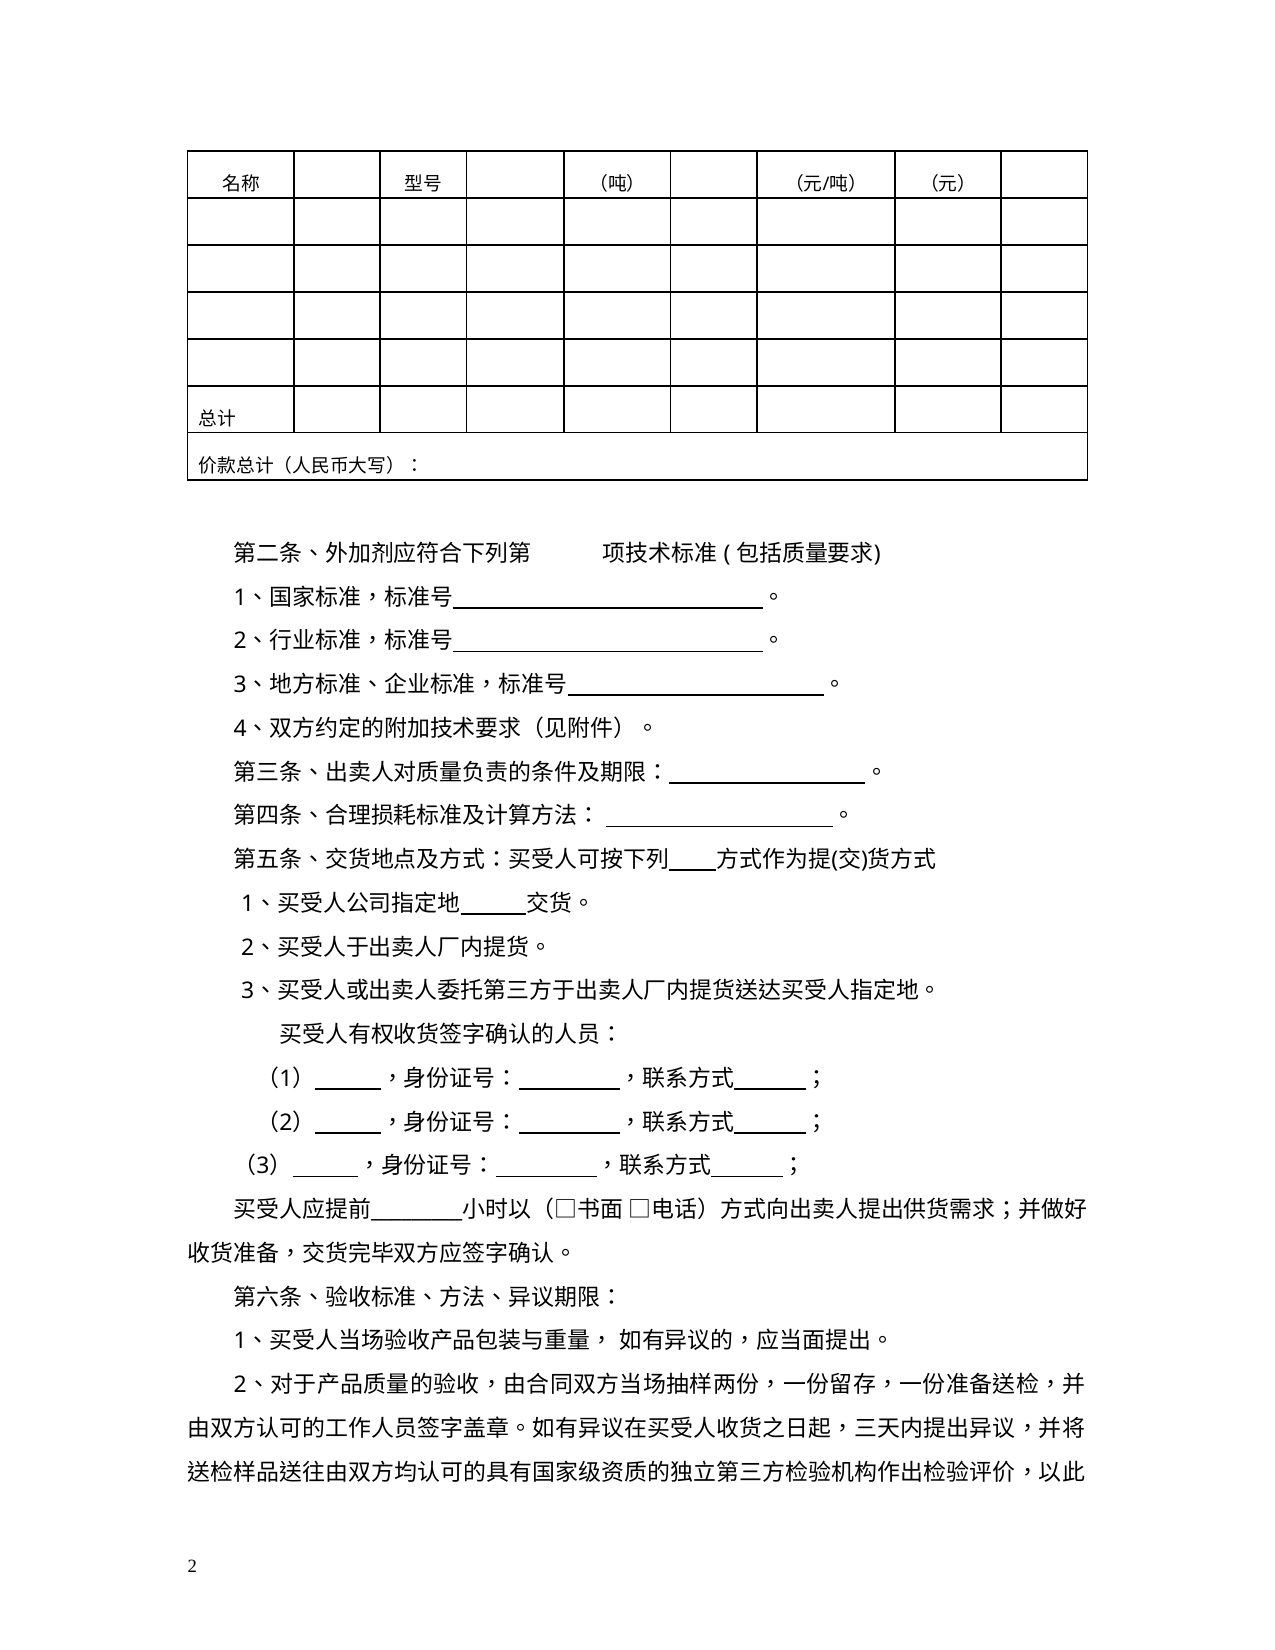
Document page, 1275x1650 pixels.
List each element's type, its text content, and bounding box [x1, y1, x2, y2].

table_header 粉/液 [467, 152, 563, 197]
table_cell [1002, 293, 1087, 338]
table_cell [1002, 340, 1087, 385]
table_cell [758, 293, 894, 338]
table_cell [295, 340, 379, 385]
table_header 金额 （元） [896, 152, 1000, 197]
text 第三条、出卖人对质量负责的条件及期限： 。 [187, 743, 1087, 787]
table_cell [1002, 387, 1087, 432]
table_cell [565, 293, 670, 338]
table_header 数量 [671, 152, 756, 197]
table_cell [896, 387, 1000, 432]
table_header 商标 [295, 152, 379, 197]
table_cell [671, 199, 756, 244]
table_cell [467, 246, 563, 291]
table_cell [1002, 199, 1087, 244]
table_cell [758, 246, 894, 291]
text 第四条、合理损耗标准及计算方法： 。 [187, 787, 1087, 830]
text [187, 1355, 1087, 1487]
table_cell [295, 199, 379, 244]
table_cell [381, 340, 466, 385]
table_cell [565, 199, 670, 244]
text 2、行业标准，标准号 。 [187, 612, 1087, 655]
table_cell [896, 340, 1000, 385]
table_cell [758, 199, 894, 244]
text 第二条、外加剂应符合下列第 项技术标准 ( 包括质量要求) [187, 524, 1087, 568]
table_cell [565, 340, 670, 385]
table_cell [896, 199, 1000, 244]
table_cell [467, 199, 563, 244]
text 第六条、验收标准、方法、异议期限： [187, 1268, 1087, 1312]
table_cell [381, 199, 466, 244]
table_cell [295, 387, 379, 432]
text 买受人应提前_________小时以（□书面 □电话）方式向出卖人提出供货需求；并做好收货准备，交货完毕双方应签字确认。 [187, 1180, 1087, 1268]
table_cell [188, 340, 293, 385]
table_cell [381, 246, 466, 291]
text 第五条、交货地点及方式：买受人可按下列 方式作为提(交)货方式 [187, 830, 1087, 874]
table_cell [188, 246, 293, 291]
table_cell 总计 [188, 387, 293, 432]
table_cell [381, 293, 466, 338]
text （3） ，身份证号： ，联系方式 ； [187, 1137, 1087, 1180]
table_cell [188, 199, 293, 244]
table_cell [565, 387, 670, 432]
text （2） ，身份证号： ，联系方式 ； [187, 1093, 1087, 1137]
table_cell [896, 246, 1000, 291]
table_cell [467, 387, 563, 432]
table_header 单价 （元/吨） [758, 152, 894, 197]
table_header 单位 （吨） [565, 152, 670, 197]
table_cell [896, 293, 1000, 338]
text 3、买受人或出卖人委托第三方于出卖人厂内提货送达买受人指定地。 [187, 962, 1087, 1005]
text 3、地方标准、企业标准，标准号 。 [187, 655, 1087, 699]
table_cell [295, 246, 379, 291]
table_cell [671, 293, 756, 338]
table_cell 价款总计（人民币大写）： [188, 433, 1087, 479]
table_cell [565, 246, 670, 291]
table_cell [758, 340, 894, 385]
text 2、买受人于出卖人厂内提货。 [187, 918, 1087, 962]
text 1、买受人当场验收产品包装与重量， 如有异议的，应当面提出。 [187, 1312, 1087, 1355]
text 4、双方约定的附加技术要求（见附件）。 [187, 699, 1087, 743]
table_cell [1002, 246, 1087, 291]
table_cell [671, 387, 756, 432]
table_cell [671, 340, 756, 385]
table_header 外加剂 名称 [188, 152, 293, 197]
table_cell [381, 387, 466, 432]
table_cell [758, 387, 894, 432]
text 买受人有权收货签字确认的人员： [187, 1005, 1087, 1049]
table_cell [467, 340, 563, 385]
text 1、买受人公司指定地 交货。 [187, 874, 1087, 918]
table_cell [188, 293, 293, 338]
table_header 备注 [1002, 152, 1087, 197]
table_cell [671, 246, 756, 291]
text 1、国家标准，标准号 。 [187, 568, 1087, 612]
table_cell [295, 293, 379, 338]
table_header 规格 型号 [381, 152, 466, 197]
table_cell [467, 293, 563, 338]
text （1） ，身份证号： ，联系方式 ； [187, 1049, 1087, 1093]
